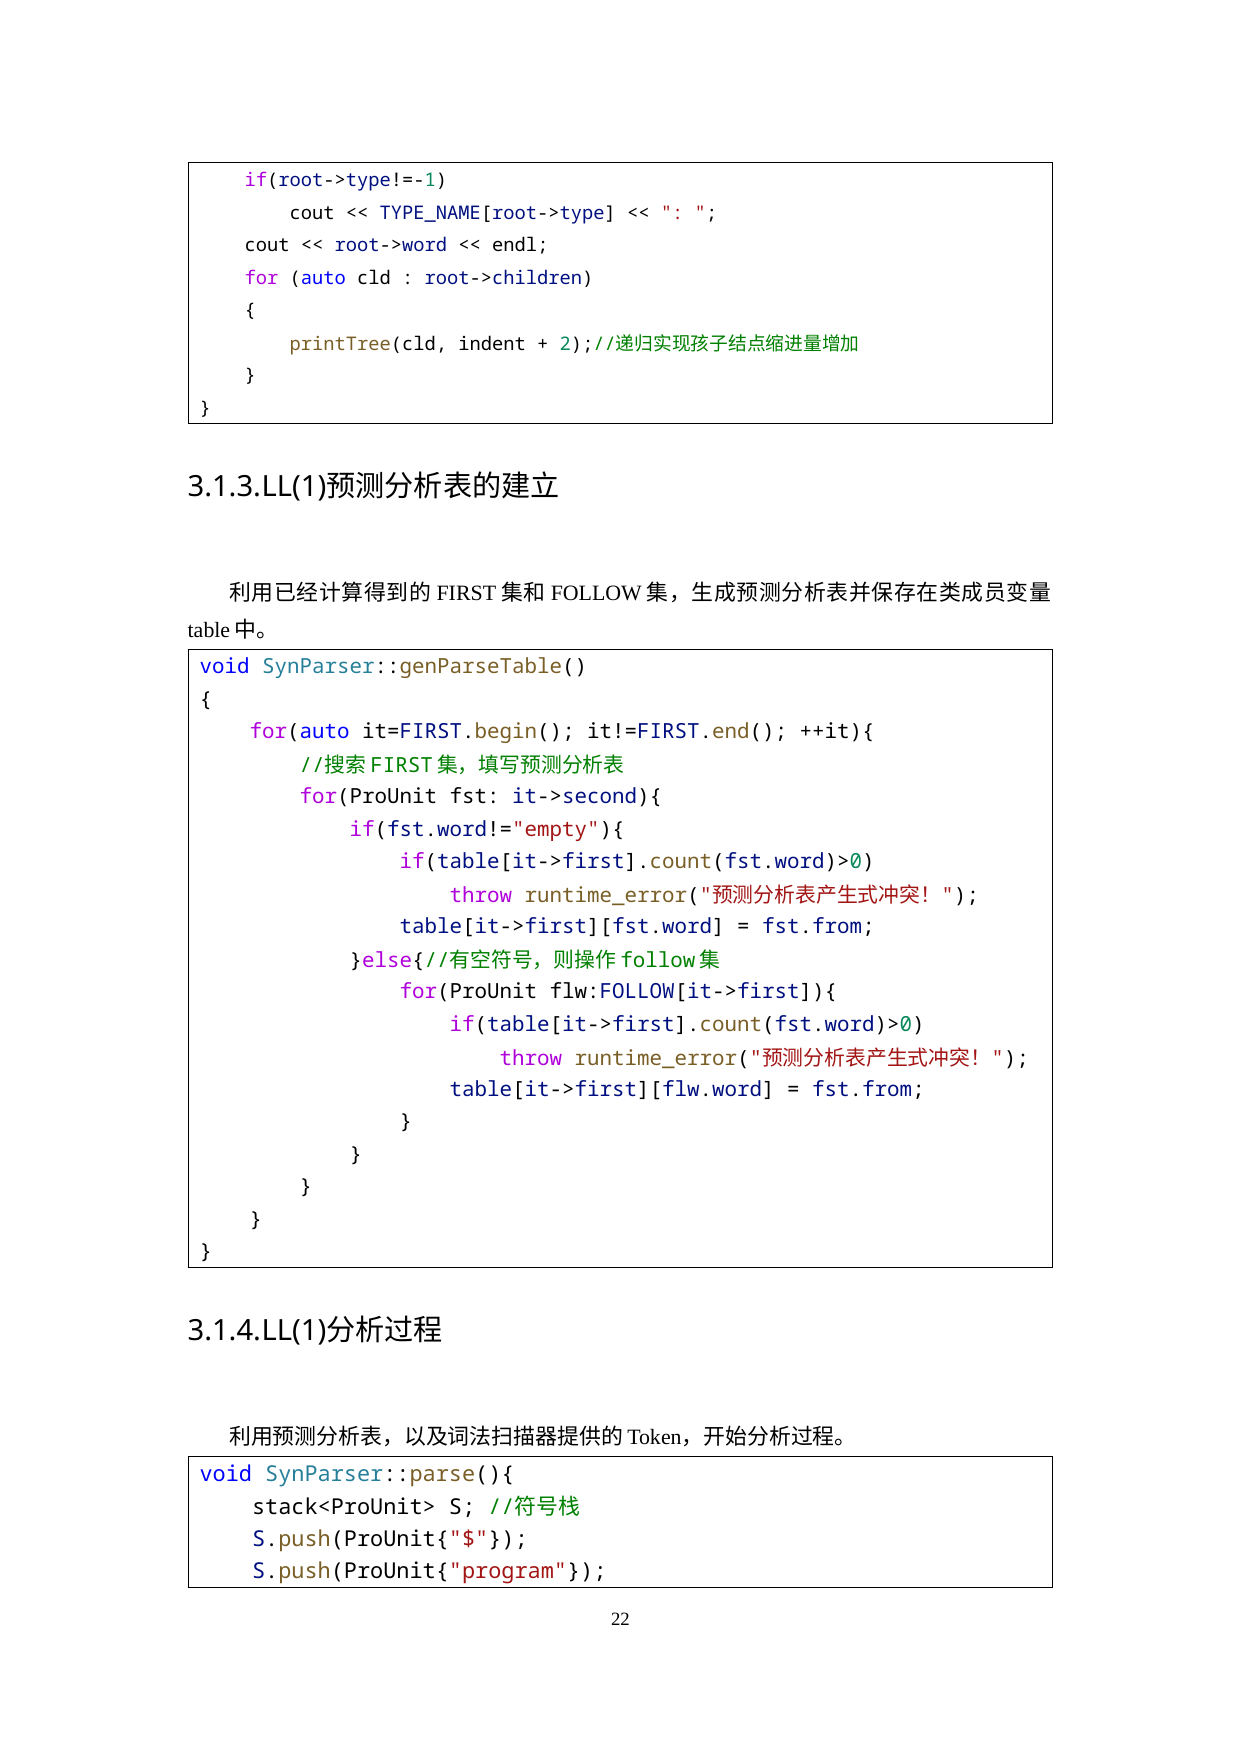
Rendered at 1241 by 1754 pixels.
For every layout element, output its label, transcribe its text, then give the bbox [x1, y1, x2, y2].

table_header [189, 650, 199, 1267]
text 利用已经计算得到的FIRST集和FOLLOW集，生成预测分析表并保存在类成员变量table中。 [187, 574, 1053, 644]
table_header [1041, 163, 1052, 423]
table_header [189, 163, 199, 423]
text 利用预测分析表，以及词法扫描器提供的Token，开始分析过程。 [187, 1418, 1053, 1451]
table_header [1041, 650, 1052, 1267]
subtitle LL(1)预测分析表的建立 [187, 451, 1053, 516]
subtitle LL(1)分析过程 [187, 1295, 1053, 1360]
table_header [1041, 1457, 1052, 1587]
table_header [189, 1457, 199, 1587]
